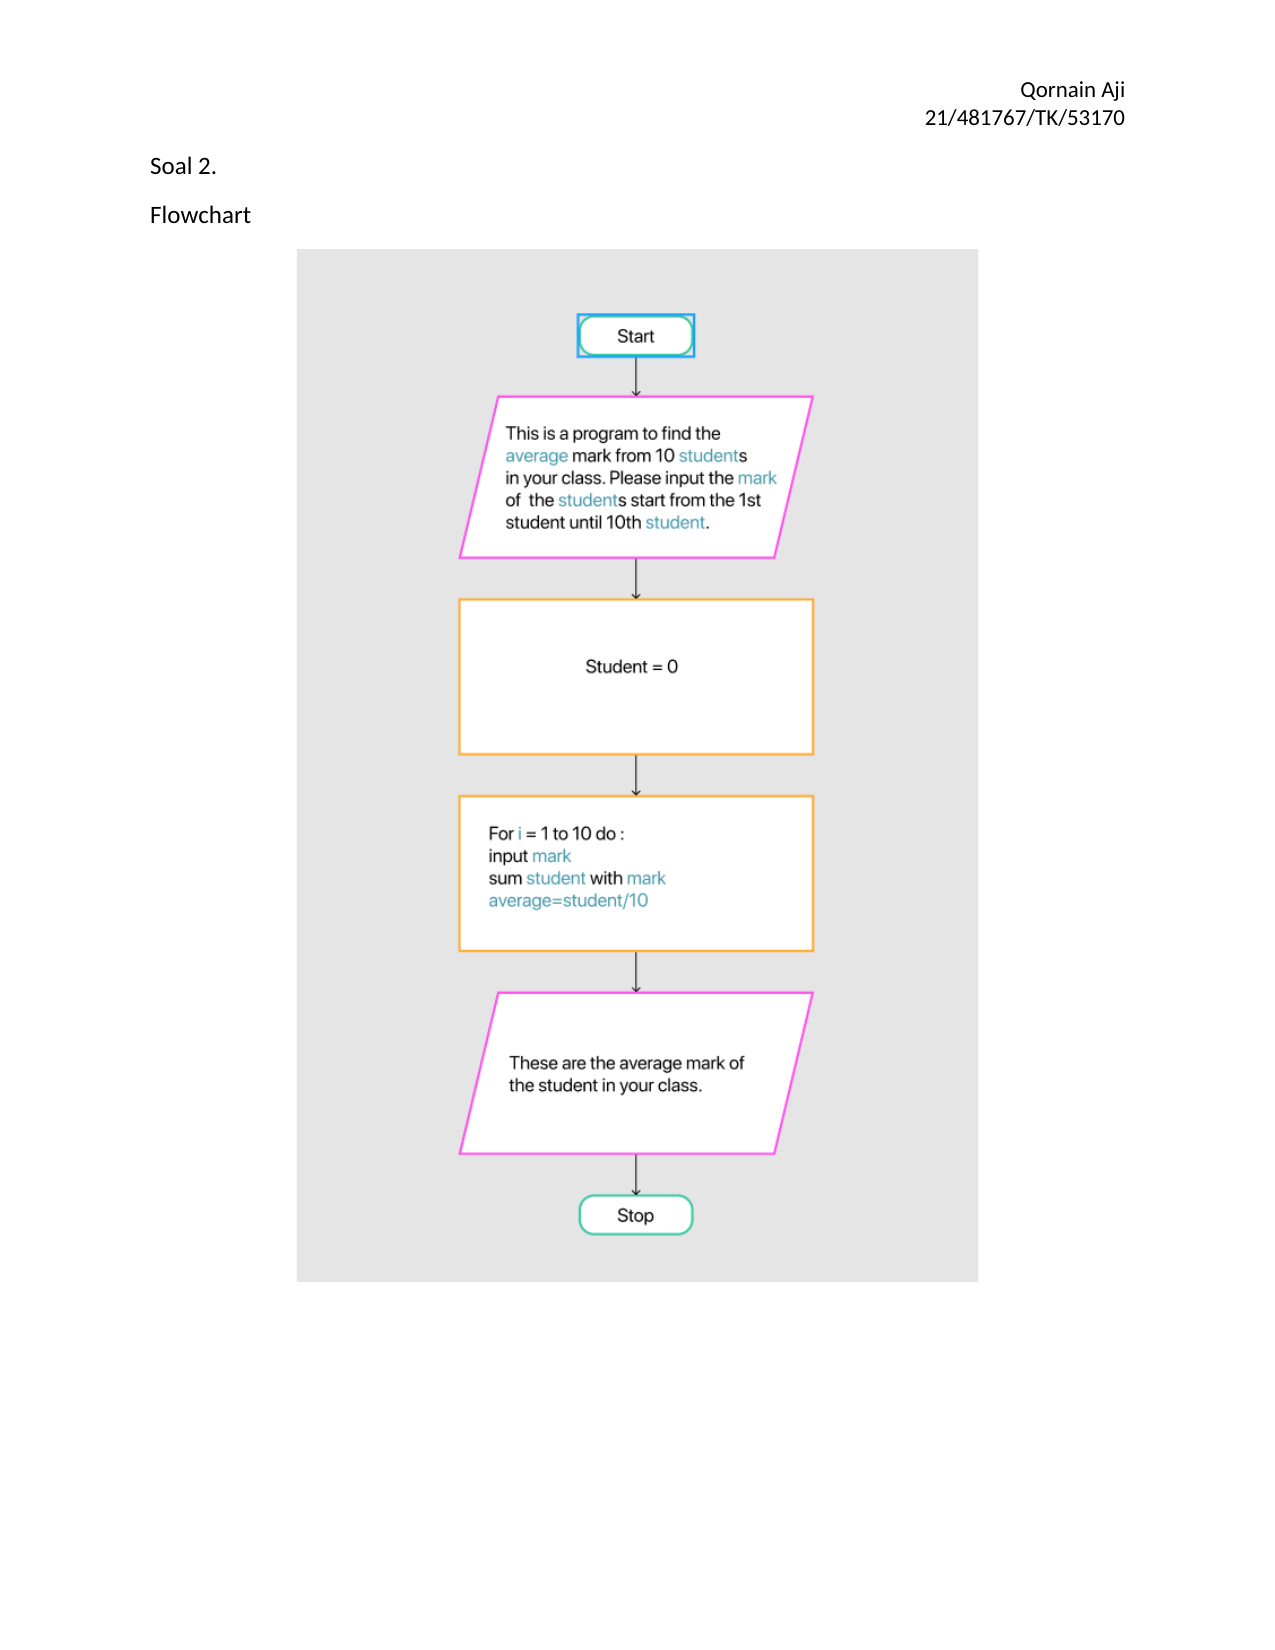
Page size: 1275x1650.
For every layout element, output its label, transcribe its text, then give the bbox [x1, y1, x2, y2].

text Flowchart [150, 199, 1125, 230]
text Soal 2. [150, 150, 1125, 181]
picture [296, 249, 979, 1282]
